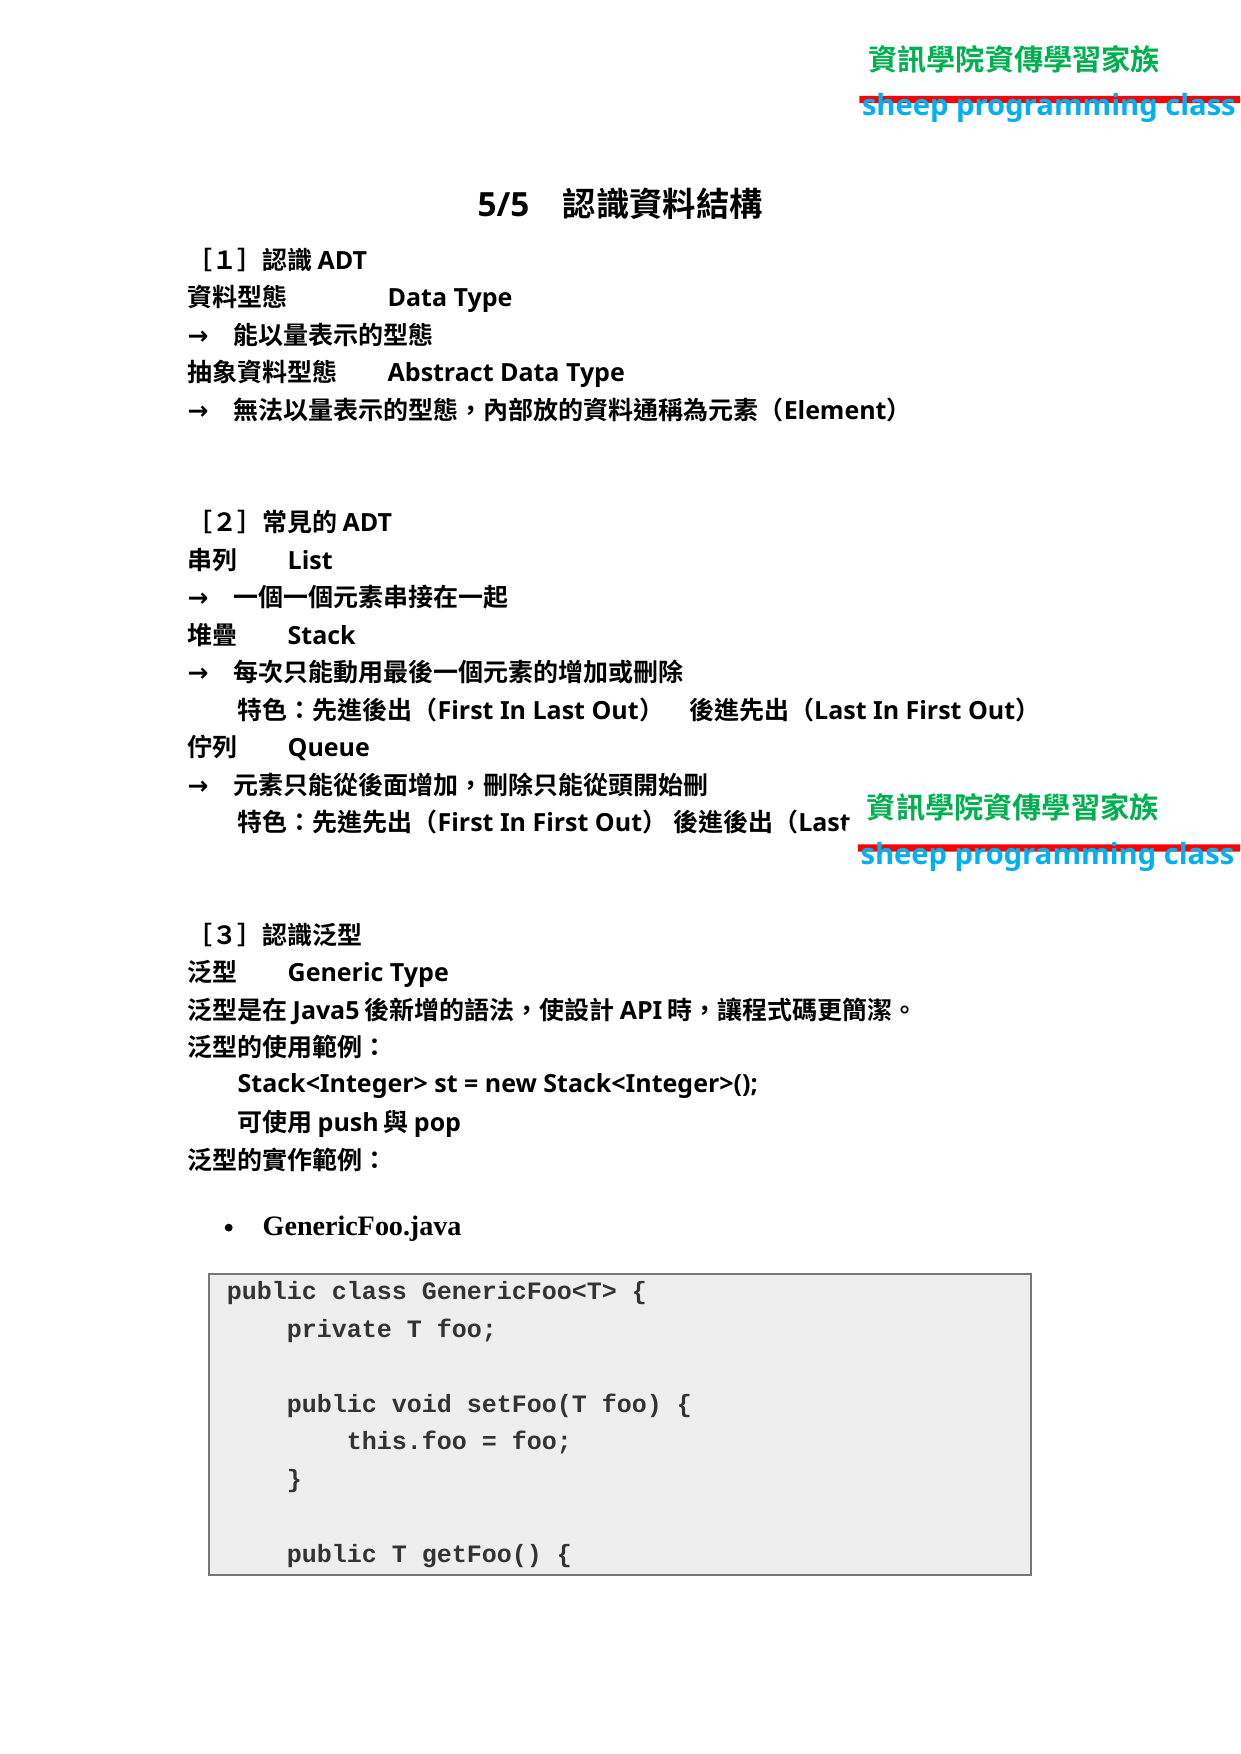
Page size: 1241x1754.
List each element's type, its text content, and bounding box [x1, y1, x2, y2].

text ［２］常見的ADT [187, 502, 1053, 539]
text ［３］認識泛型 [187, 914, 1053, 952]
text ［１］認識ADT [187, 239, 1053, 277]
text 泛型的實作範例： [187, 1139, 1053, 1177]
text Stack<Integer> st = new Stack<Integer>(); [187, 1064, 1053, 1102]
text 堆疊 Stack [187, 614, 1053, 652]
text → 每次只能動用最後一個元素的增加或刪除 [187, 652, 1053, 689]
text → 能以量表示的型態 [187, 314, 1053, 352]
text 泛型是在Java5後新增的語法，使設計API時，讓程式碼更簡潔。 [187, 989, 1053, 1027]
text → 無法以量表示的型態，內部放的資料通稱為元素（Element） [187, 389, 1053, 427]
text → 元素只能從後面增加，刪除只能從頭開始刪 [187, 764, 1053, 802]
text 泛型 Generic Type [187, 952, 1053, 989]
text 佇列 Queue [187, 727, 1053, 764]
text 特色：先進後出（First In Last Out） 後進先出（Last In First Out） [187, 689, 1053, 727]
text 特色：先進先出（First In First Out） 後進後出（Last In Last Out） [187, 802, 851, 839]
text 抽象資料型態 Abstract Data Type [187, 352, 1053, 389]
text 串列 List [187, 539, 1053, 577]
text → 一個一個元素串接在一起 [187, 577, 1053, 614]
list GenericFoo.java [225, 1206, 1053, 1244]
text 泛型的使用範例： [187, 1027, 1053, 1064]
text 可使用push與pop [187, 1102, 1053, 1139]
text 資料型態 Data Type [187, 277, 1053, 314]
text 5/5 認識資料結構 [187, 164, 1053, 239]
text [210, 1275, 1030, 1574]
